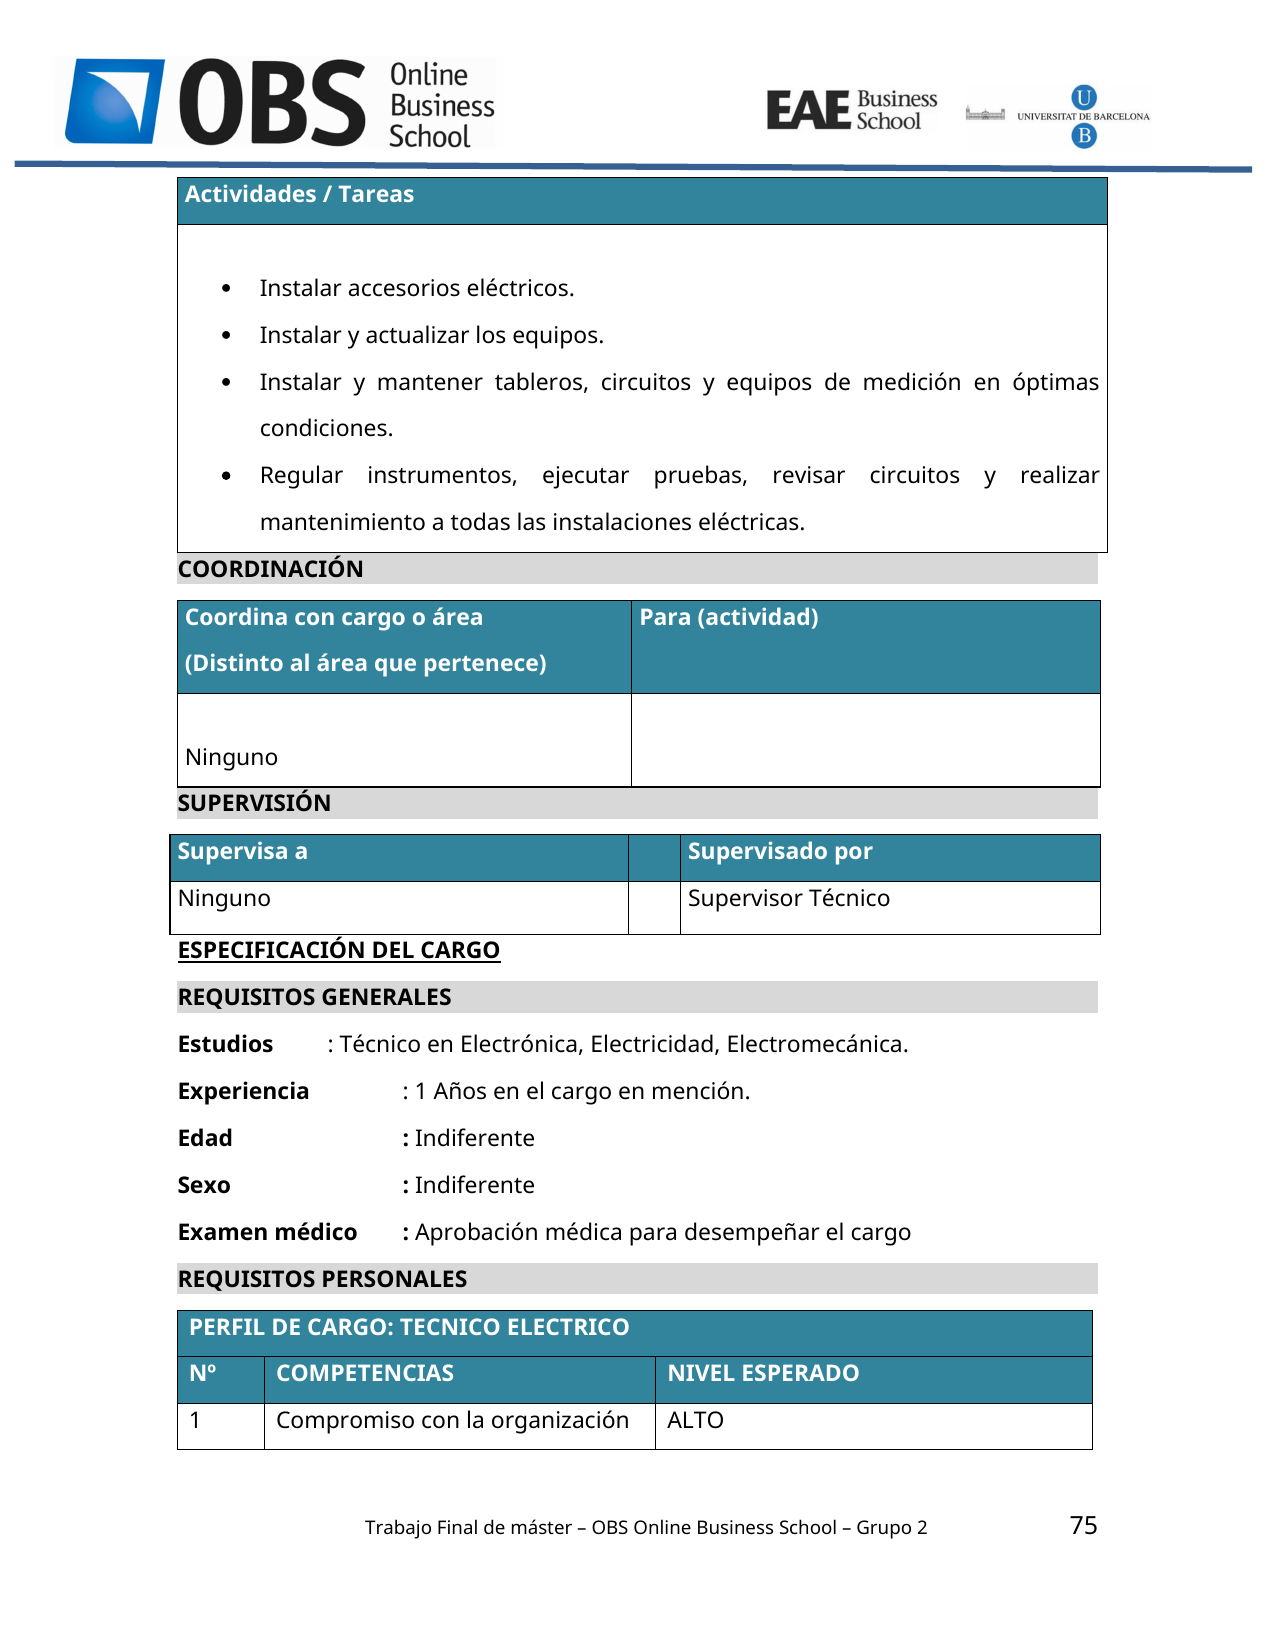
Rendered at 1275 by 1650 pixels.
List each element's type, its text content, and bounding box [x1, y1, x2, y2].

picture [964, 83, 1153, 151]
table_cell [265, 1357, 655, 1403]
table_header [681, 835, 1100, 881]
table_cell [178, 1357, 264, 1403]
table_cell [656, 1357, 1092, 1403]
text Examen médico : Aprobación médica para desempeñar el cargo [177, 1216, 1098, 1247]
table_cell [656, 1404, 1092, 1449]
picture [52, 56, 503, 149]
text COORDINACIÓN [177, 553, 1098, 584]
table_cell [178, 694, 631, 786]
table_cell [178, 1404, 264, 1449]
text Sexo : Indiferente [177, 1169, 1098, 1200]
text Estudios : Técnico en Electrónica, Electricidad, Electromecánica. [177, 1028, 1098, 1059]
picture [764, 87, 938, 133]
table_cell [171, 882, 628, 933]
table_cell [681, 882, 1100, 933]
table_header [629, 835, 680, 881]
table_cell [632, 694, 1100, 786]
text REQUISITOS GENERALES [177, 981, 1098, 1013]
text REQUISITOS PERSONALES [177, 1263, 1098, 1294]
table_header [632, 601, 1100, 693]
text ESPECIFICACIÓN DEL CARGO [177, 935, 1098, 966]
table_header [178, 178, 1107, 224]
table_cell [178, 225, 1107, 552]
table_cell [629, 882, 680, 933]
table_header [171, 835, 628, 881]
text Edad : Indiferente [177, 1122, 1098, 1153]
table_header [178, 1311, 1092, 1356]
text SUPERVISIÓN [177, 788, 1098, 819]
text Experiencia : 1 Años en el cargo en mención. [177, 1075, 1098, 1106]
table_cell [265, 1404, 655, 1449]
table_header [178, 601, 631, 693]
